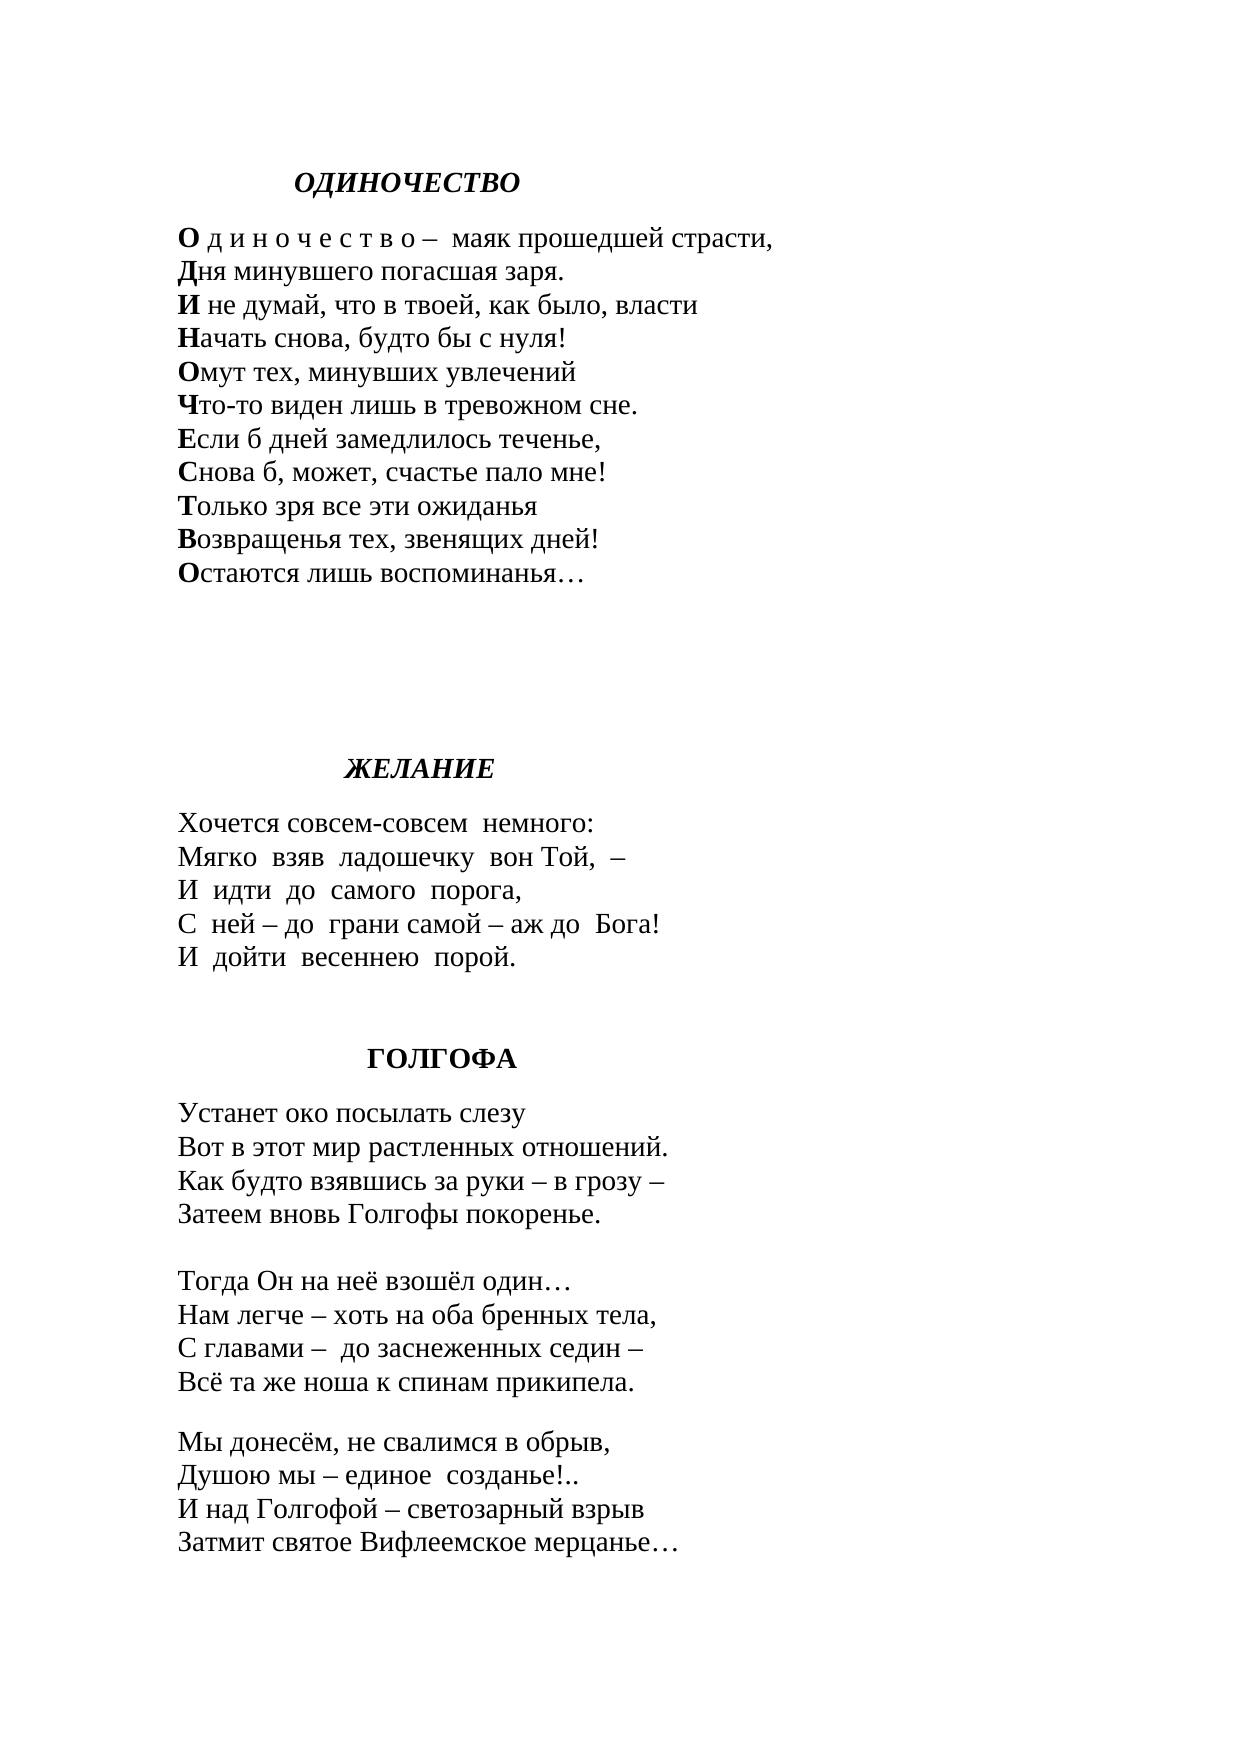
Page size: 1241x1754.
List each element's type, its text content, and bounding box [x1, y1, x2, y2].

text ГОЛГОФА [177, 1041, 1152, 1075]
text ЖЕЛАНИЕ [177, 751, 1152, 784]
text ОДИНОЧЕСТВО [177, 165, 1152, 199]
text Устанет око посылать слезуВот в этот мир растленных отношений.Как будто взявшись за руки – в грозу – Затеем вновь Голгофы покоренье. Тогда Он на неё взошёл один…Нам легче – хоть на оба бренных тела,С главами – до заснеженных седин – Всё та же ноша к спинам прикипела.Мы донесём, не свалимся в обрыв,Душою мы – единое созданье!..И над Голгофой – светозарный взрывЗатмит святое Вифлеемское мерцанье… [177, 1096, 1152, 1558]
text Хочется совсем-совсем немного:Мягко взяв ладошечку вон Той, –И идти до самого порога,С ней – до грани самой – аж до Бога!И дойти весеннею порой. [177, 805, 1152, 973]
text О д и н о ч е с т в о – маяк прошедшей страсти,Дня минувшего погасшая заря.И не думай, что в твоей, как было, властиНачать снова, будто бы с нуля!Омут тех, минувших увлеченийЧто-то виден лишь в тревожном сне.Если б дней замедлилось теченье,Снова б, может, счастье пало мне!Только зря все эти ожиданьяВозвращенья тех, звенящих дней!Остаются лишь воспоминанья… [177, 220, 1152, 589]
